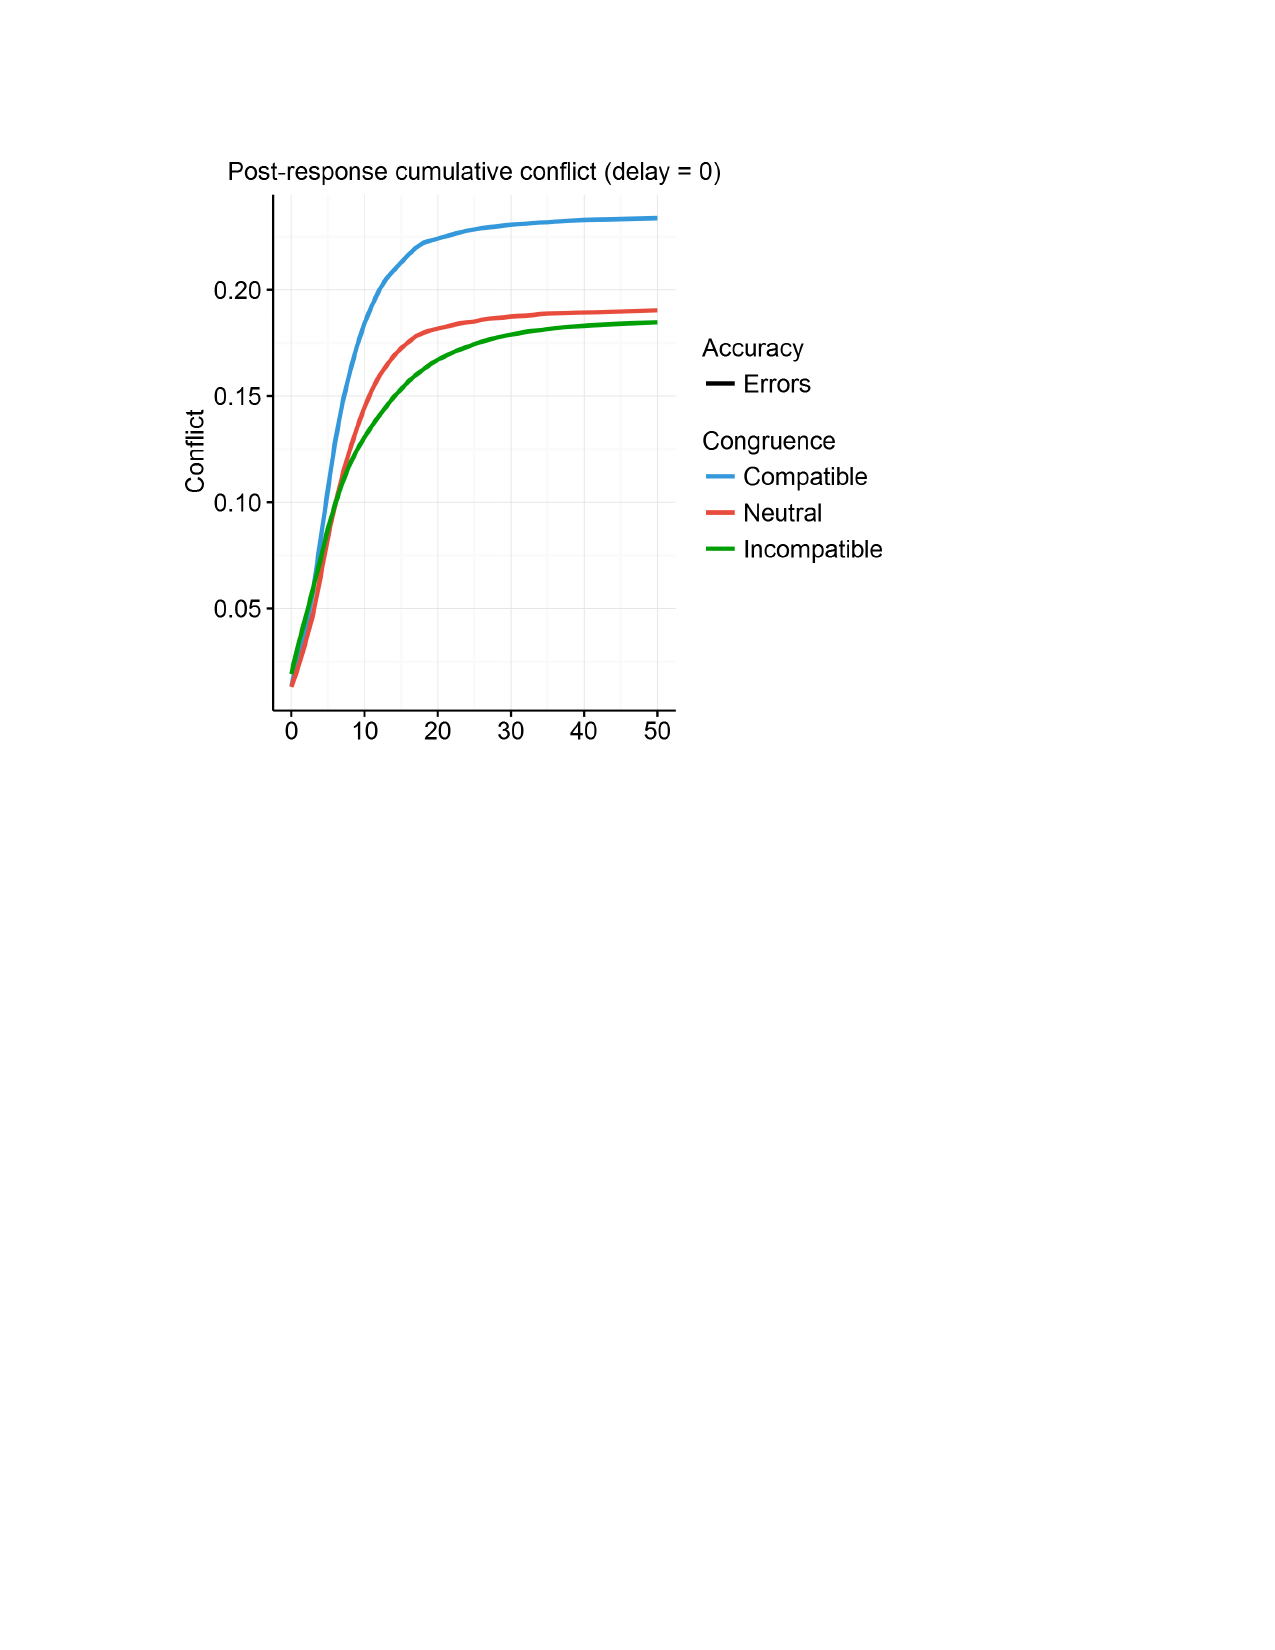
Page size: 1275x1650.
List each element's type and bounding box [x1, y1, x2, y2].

picture [168, 150, 922, 752]
